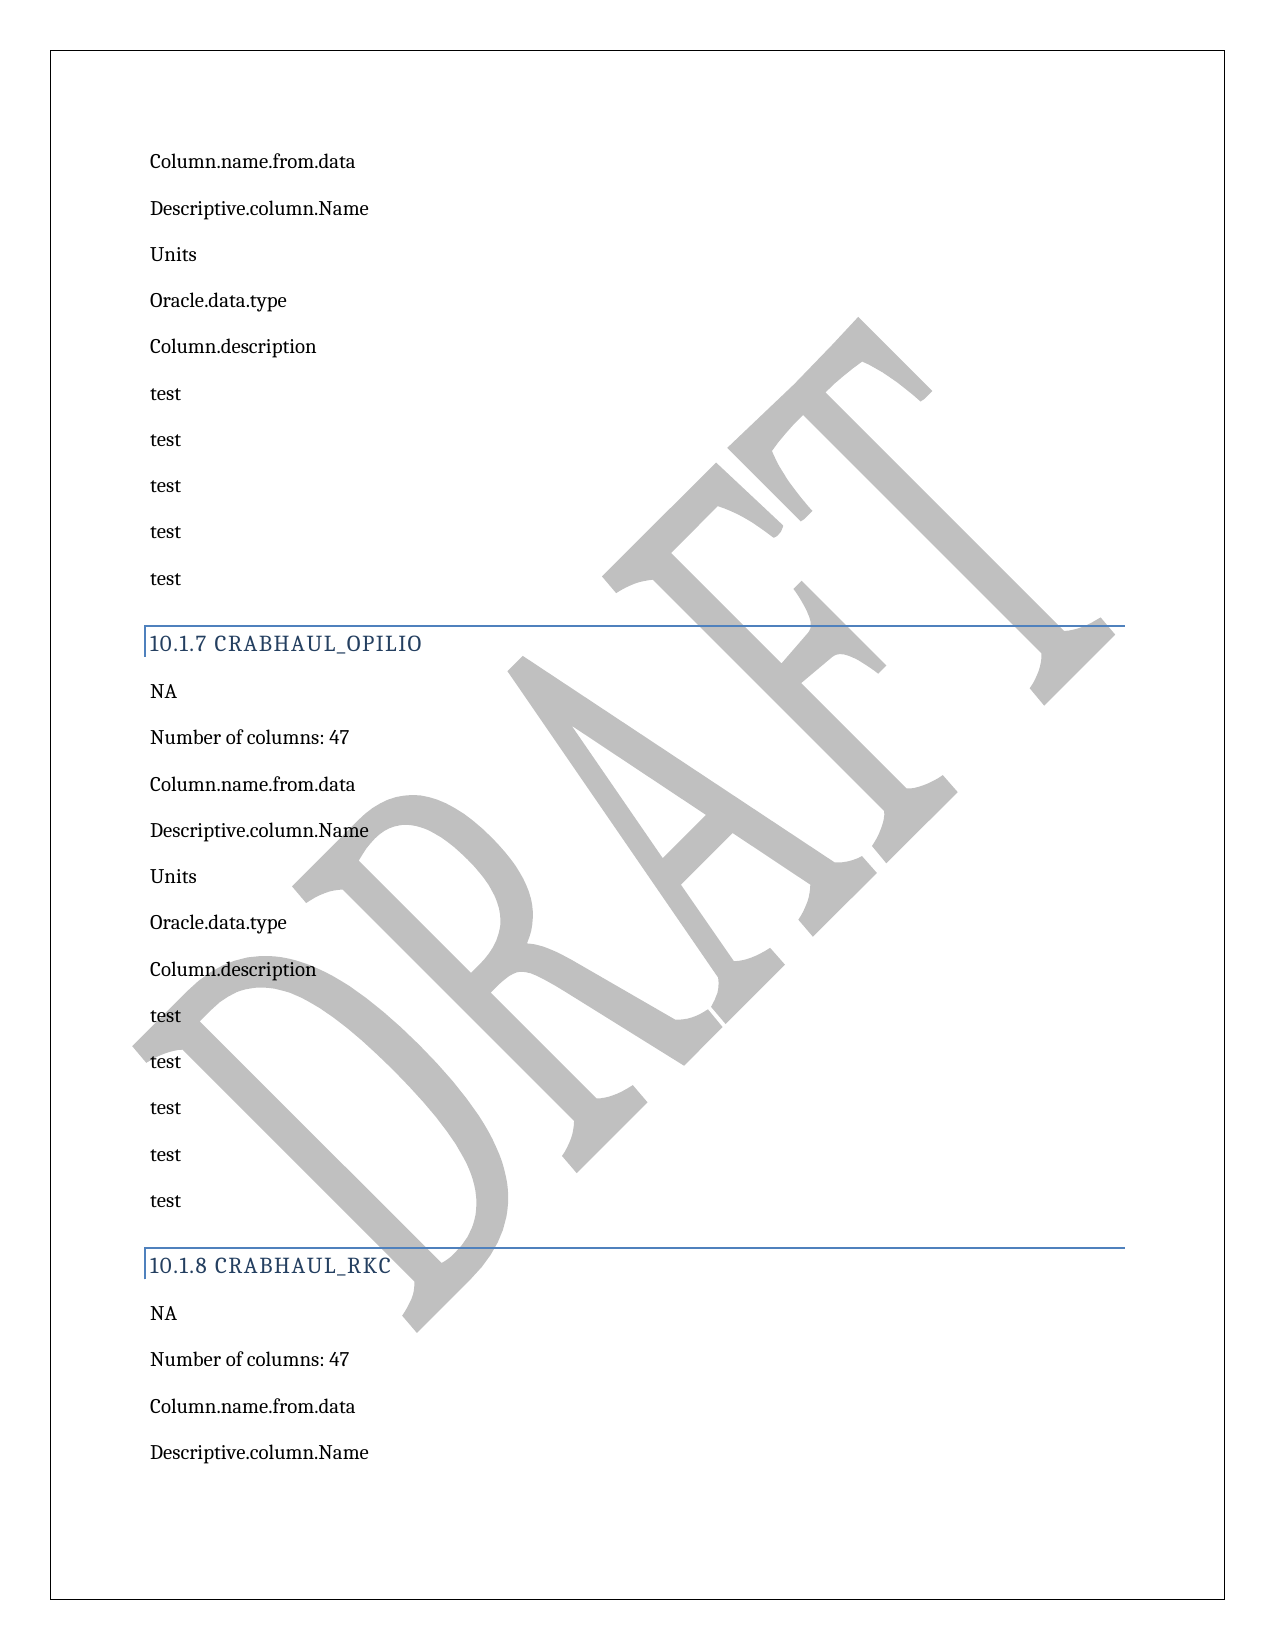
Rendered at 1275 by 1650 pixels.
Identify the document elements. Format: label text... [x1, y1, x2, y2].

text Column.description [150, 335, 1125, 359]
text NA [150, 680, 1125, 704]
text test [150, 1188, 1125, 1212]
text test [150, 1096, 1125, 1120]
text Units [150, 865, 1125, 889]
text Descriptive.column.Name [150, 196, 1125, 220]
text test [150, 1142, 1125, 1166]
text NA [150, 1302, 1125, 1326]
text Descriptive.column.Name [150, 818, 1125, 842]
text Units [150, 242, 1125, 266]
text Oracle.data.type [150, 911, 1125, 935]
text test [150, 427, 1125, 451]
text Number of columns: 47 [150, 726, 1125, 750]
text Descriptive.column.Name [150, 1441, 1125, 1464]
subtitle 10.1.7 CRABHAUL_OPILIO [146, 627, 1125, 657]
text test [150, 566, 1125, 590]
text Column.description [150, 957, 1125, 981]
text Column.name.from.data [150, 772, 1125, 796]
text Oracle.data.type [150, 289, 1125, 313]
text test [150, 520, 1125, 544]
text test [150, 381, 1125, 405]
text test [150, 1050, 1125, 1074]
subtitle 10.1.8 CRABHAUL_RKC [146, 1249, 1125, 1279]
text test [150, 1003, 1125, 1027]
text test [150, 474, 1125, 498]
text Number of columns: 47 [150, 1348, 1125, 1372]
text Column.name.from.data [150, 150, 1125, 174]
text Column.name.from.data [150, 1394, 1125, 1418]
